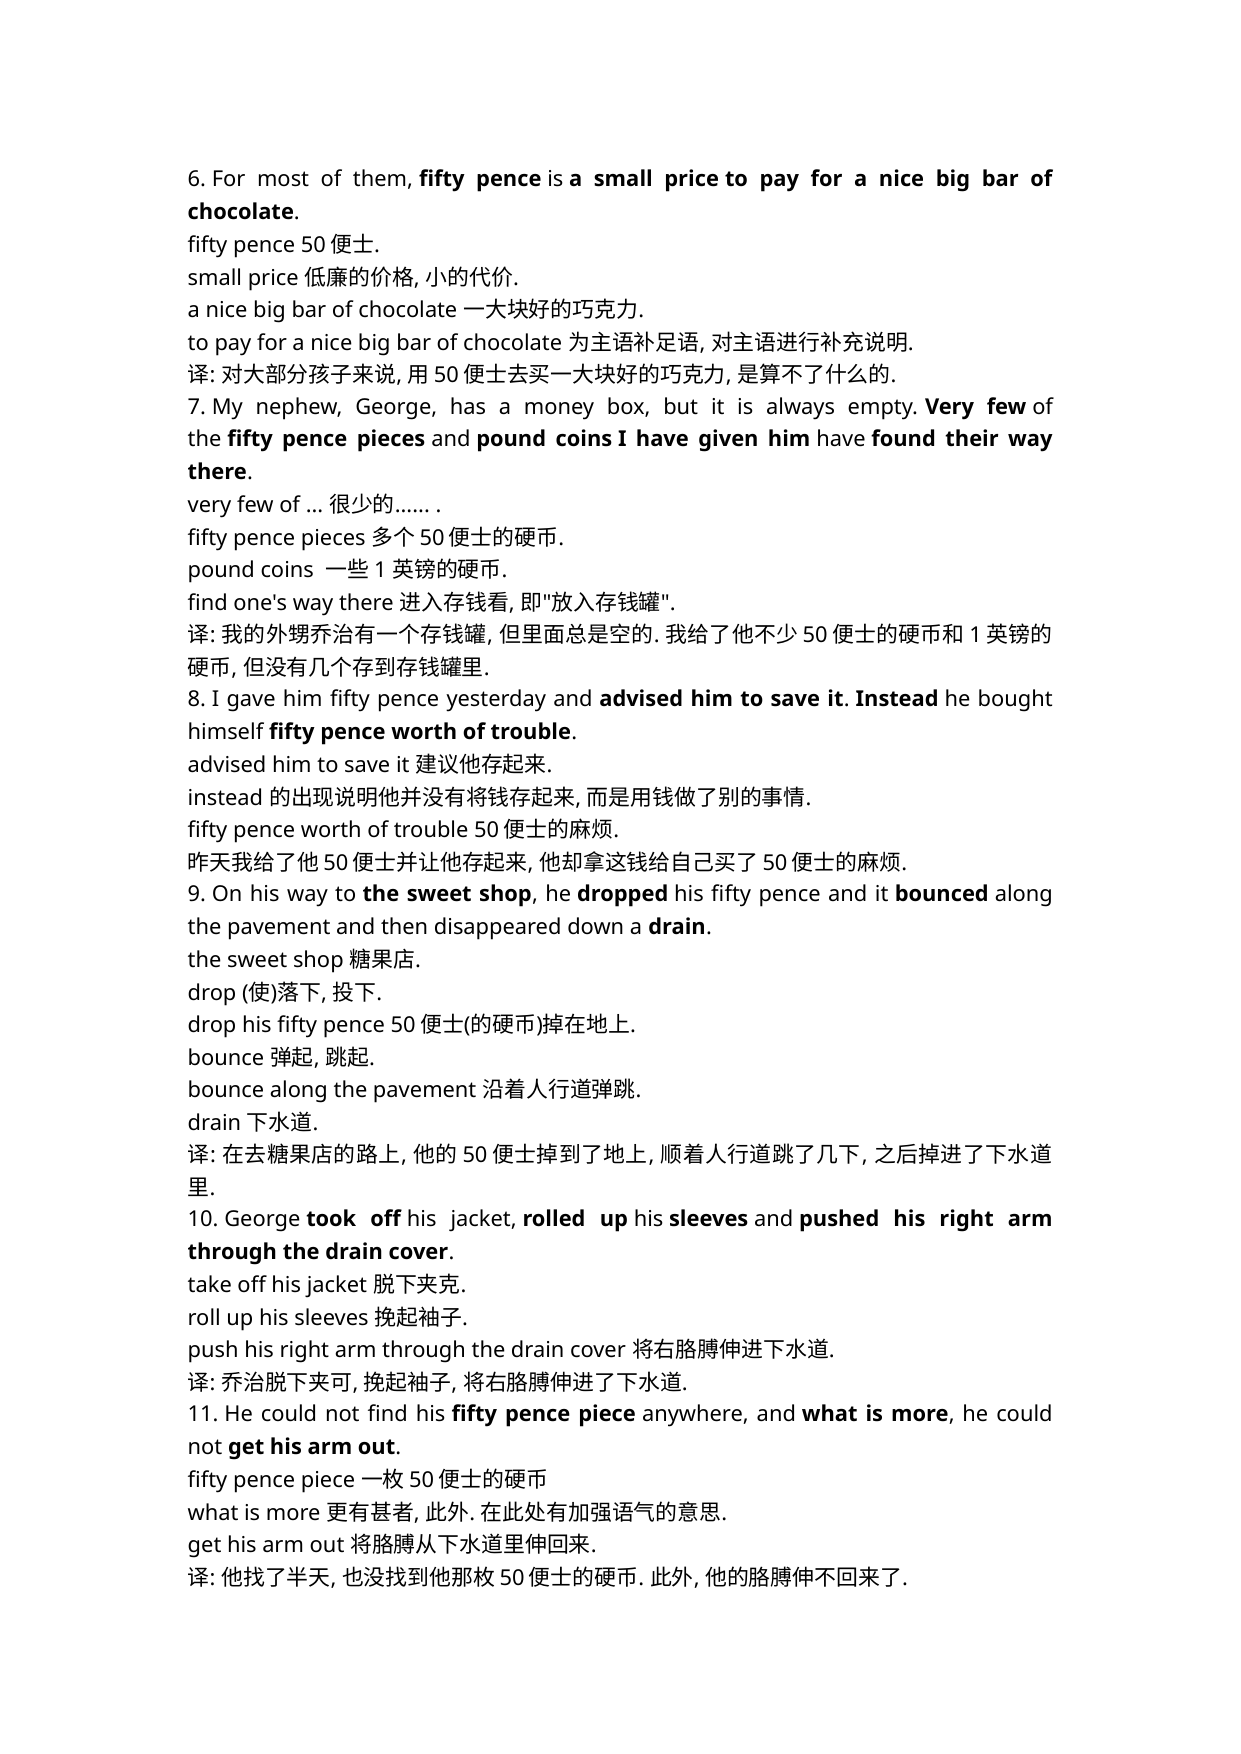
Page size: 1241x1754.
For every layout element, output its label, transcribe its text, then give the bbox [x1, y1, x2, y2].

text 9. On his way to the sweet shop, he dropped his fifty pence and it bounced along the pavement and then disappeared down a drain. [187, 877, 1053, 942]
text drop his fifty pence 50便士(的硬币)掉在地上. [187, 1007, 1053, 1039]
text take off his jacket 脱下夹克. [187, 1267, 1053, 1299]
text 6. For most of them, fifty pence is a small price to pay for a nice big bar of chocolate. [187, 162, 1053, 227]
text pound coins 一些 1 英镑的硬币. [187, 552, 1053, 584]
text 译: 对大部分孩子来说, 用50便士去买一大块好的巧克力, 是算不了什么的. [187, 357, 1053, 389]
text advised him to save it 建议他存起来. [187, 747, 1053, 779]
text small price 低廉的价格, 小的代价. [187, 259, 1053, 292]
text fifty pence worth of trouble 50便士的麻烦. [187, 812, 1053, 844]
text 7. My nephew, George, has a money box, but it is always empty. Very few of the fifty pence pieces and pound coins I have given him have found their way there. [187, 389, 1053, 487]
text push his right arm through the drain cover 将右胳膊伸进下水道. [187, 1332, 1053, 1364]
text the sweet shop 糖果店. [187, 942, 1053, 974]
text drain 下水道. [187, 1104, 1053, 1137]
text 译: 乔治脱下夹可, 挽起袖子, 将右胳膊伸进了下水道. [187, 1364, 1053, 1397]
text fifty pence piece 一枚50便士的硬币 [187, 1462, 1053, 1494]
text very few of ... 很少的...... . [187, 487, 1053, 519]
text roll up his sleeves 挽起袖子. [187, 1299, 1053, 1332]
text 昨天我给了他50便士并让他存起来, 他却拿这钱给自己买了50便士的麻烦. [187, 844, 1053, 877]
text fifty pence 50便士. [187, 227, 1053, 259]
text a nice big bar of chocolate 一大块好的巧克力. [187, 292, 1053, 324]
text find one's way there 进入存钱看, 即"放入存钱罐". [187, 584, 1053, 617]
text fifty pence pieces 多个50便士的硬币. [187, 519, 1053, 552]
text 8. I gave him fifty pence yesterday and advised him to save it. Instead he bought himself fifty pence worth of trouble. [187, 682, 1053, 747]
text 译: 在去糖果店的路上, 他的50便士掉到了地上, 顺着人行道跳了几下, 之后掉进了下水道里. [187, 1137, 1053, 1202]
text bounce along the pavement 沿着人行道弹跳. [187, 1072, 1053, 1104]
text 译: 他找了半天, 也没找到他那枚50便士的硬币. 此外, 他的胳膊伸不回来了. [187, 1559, 1053, 1592]
text get his arm out 将胳膊从下水道里伸回来. [187, 1527, 1053, 1559]
text instead 的出现说明他并没有将钱存起来, 而是用钱做了别的事情. [187, 779, 1053, 812]
text what is more 更有甚者, 此外. 在此处有加强语气的意思. [187, 1494, 1053, 1527]
text drop (使)落下, 投下. [187, 974, 1053, 1007]
text 11. He could not find his fifty pence piece anywhere, and what is more, he could not get his arm out. [187, 1397, 1053, 1462]
text 译: 我的外甥乔治有一个存钱罐, 但里面总是空的. 我给了他不少50便士的硬币和1英镑的硬币, 但没有几个存到存钱罐里. [187, 617, 1053, 682]
text bounce 弹起, 跳起. [187, 1039, 1053, 1072]
text 10. George took off his jacket, rolled up his sleeves and pushed his right arm through the drain cover. [187, 1202, 1053, 1267]
text to pay for a nice big bar of chocolate 为主语补足语, 对主语进行补充说明. [187, 324, 1053, 357]
